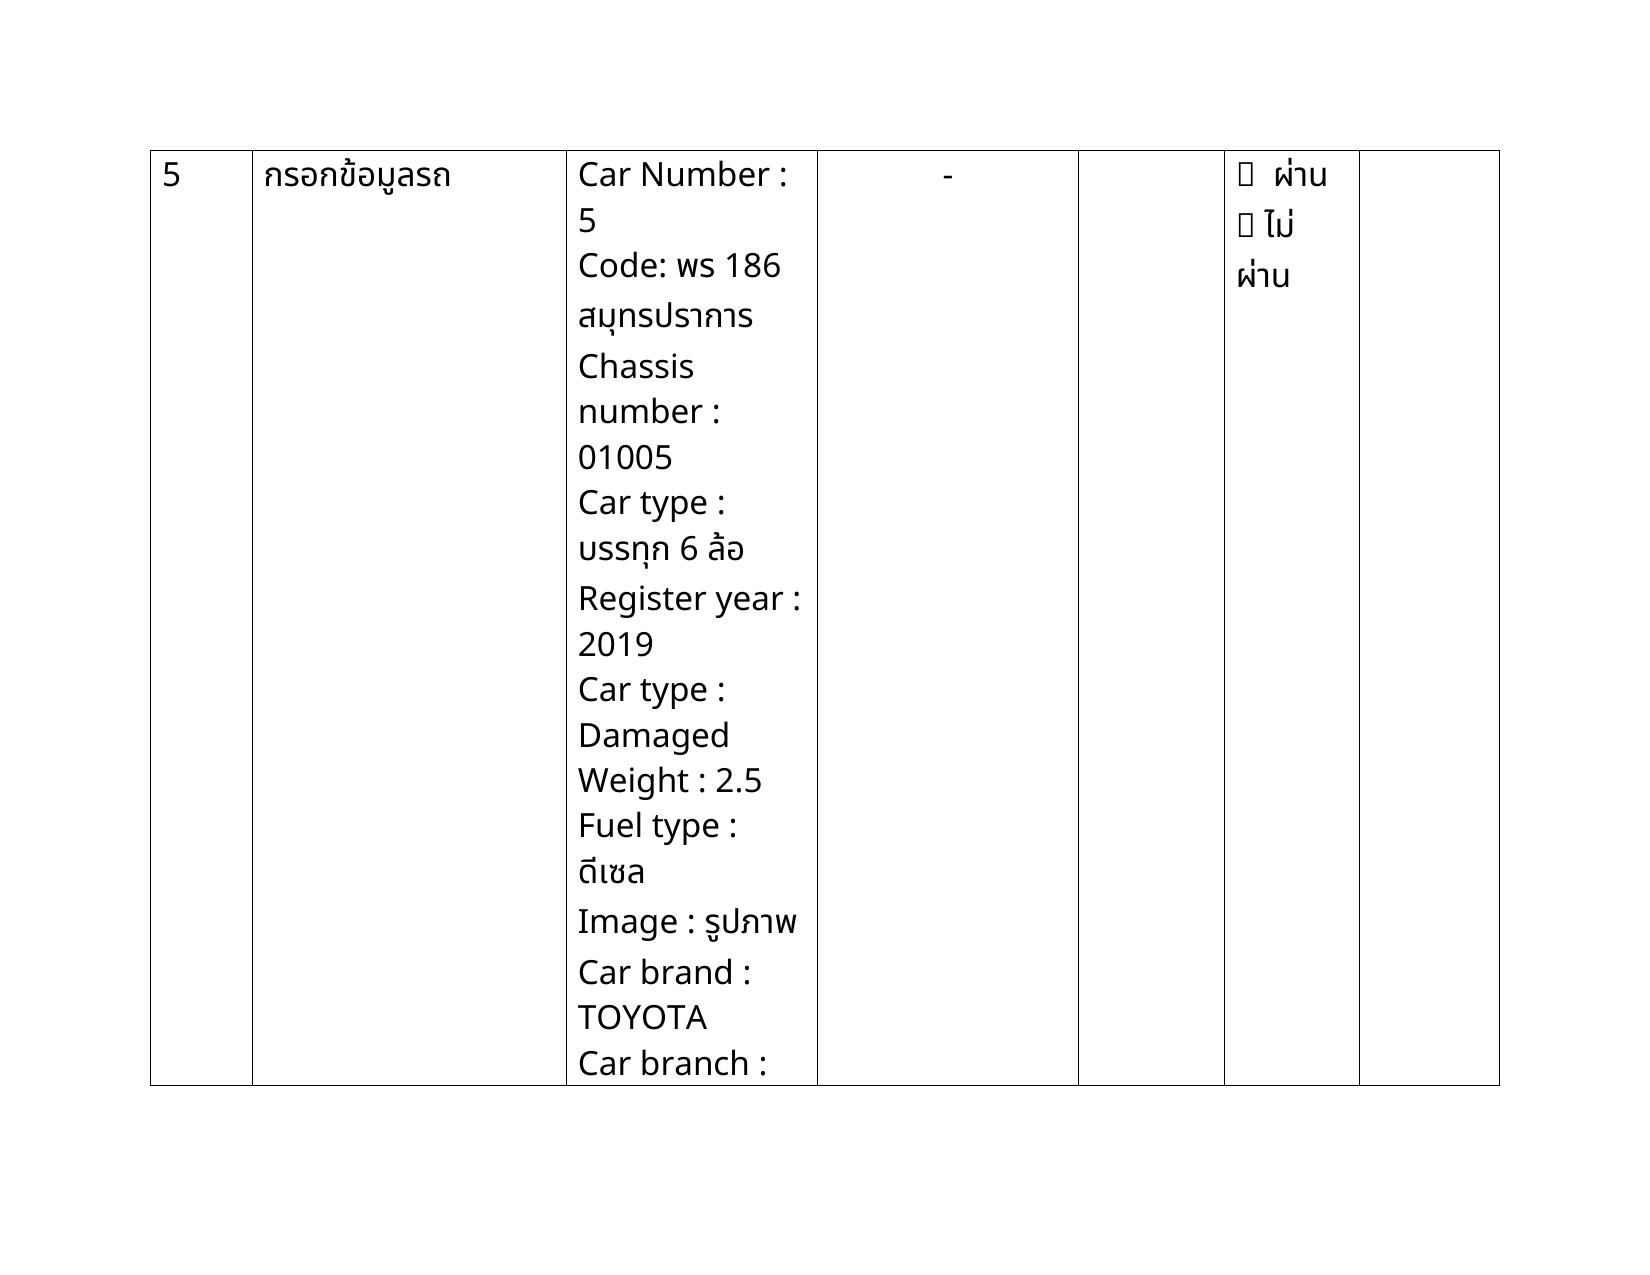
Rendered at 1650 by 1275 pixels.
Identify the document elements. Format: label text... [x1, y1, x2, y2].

table_cell กรอกข้อมูลรถ [253, 151, 566, 1085]
table_cell [1079, 151, 1224, 1085]
table_cell  ผ่าน  ไม่ผ่าน [1225, 151, 1359, 1085]
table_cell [567, 151, 817, 1085]
table_cell [1360, 151, 1499, 1085]
table_cell - [818, 151, 1078, 1085]
table_cell 5 [151, 151, 252, 1085]
